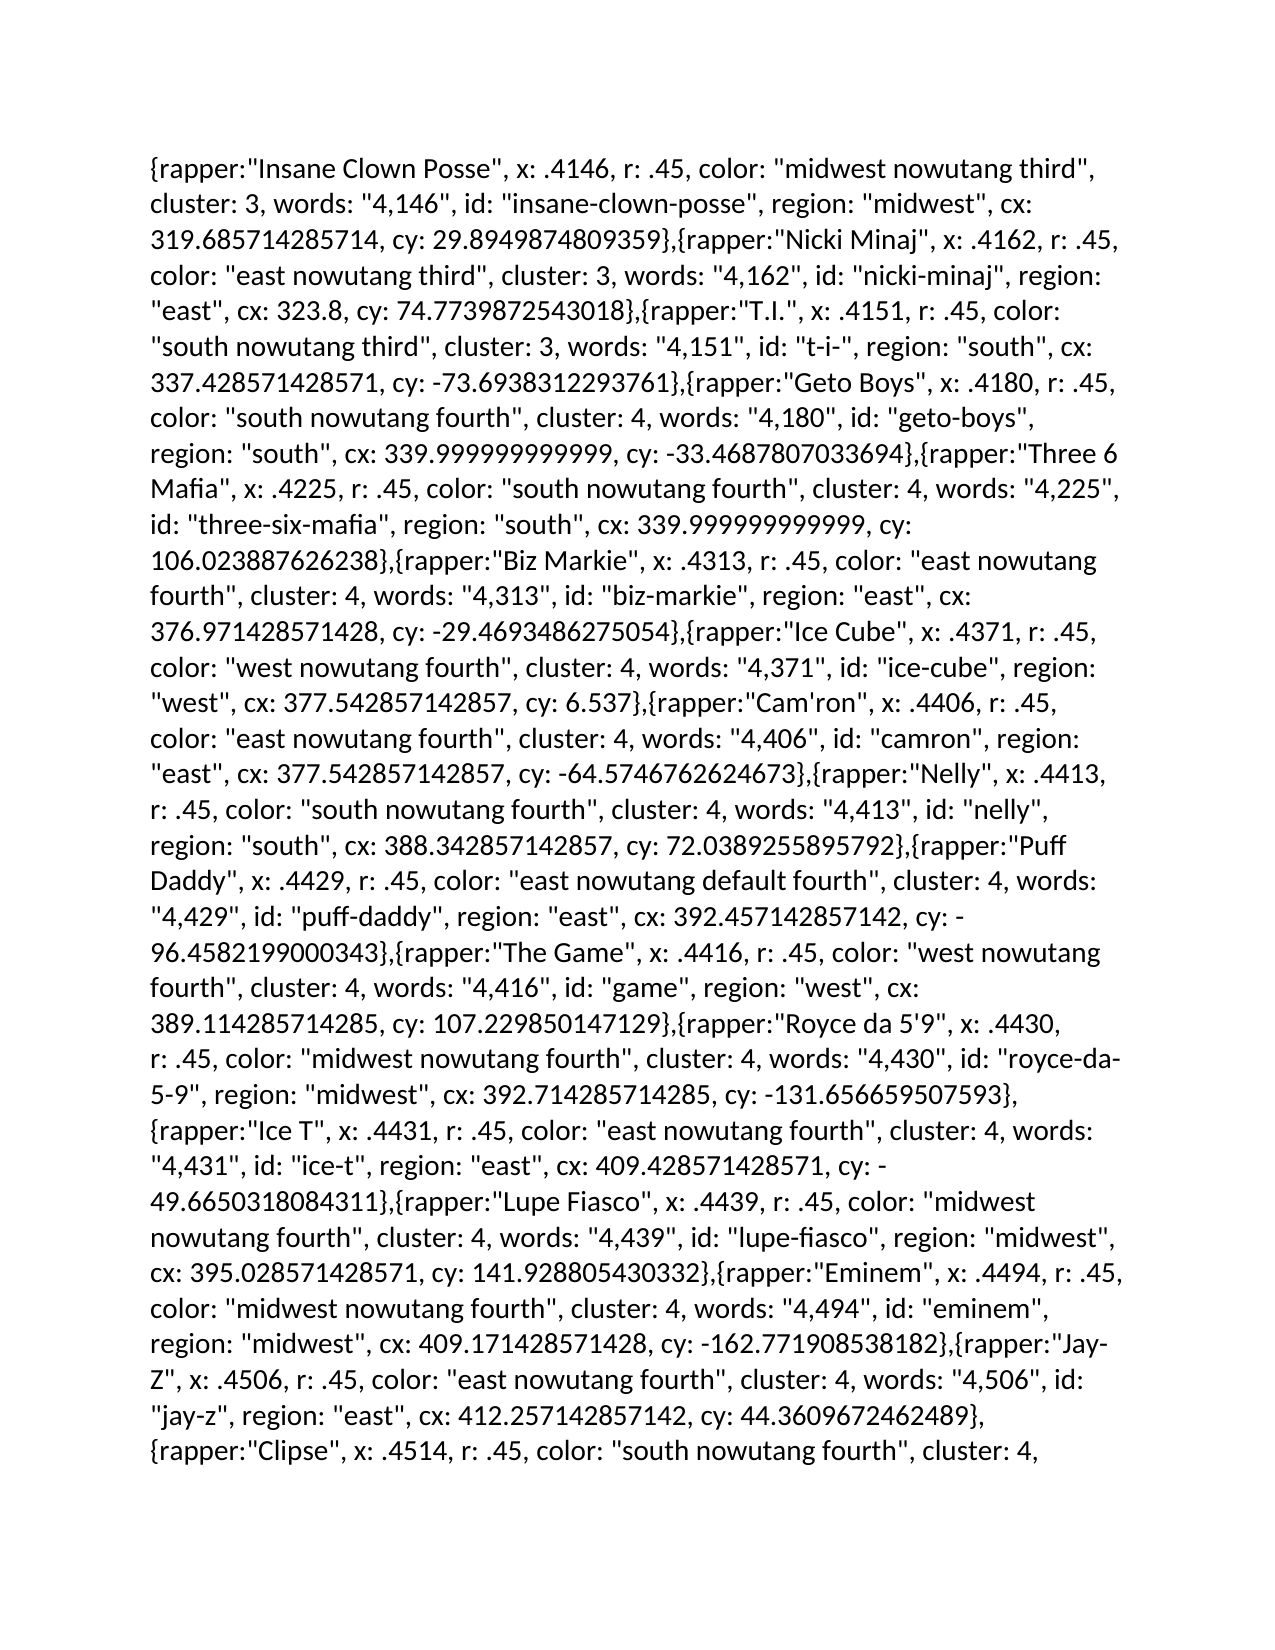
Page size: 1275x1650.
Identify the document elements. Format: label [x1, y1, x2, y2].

text [150, 150, 1125, 1468]
